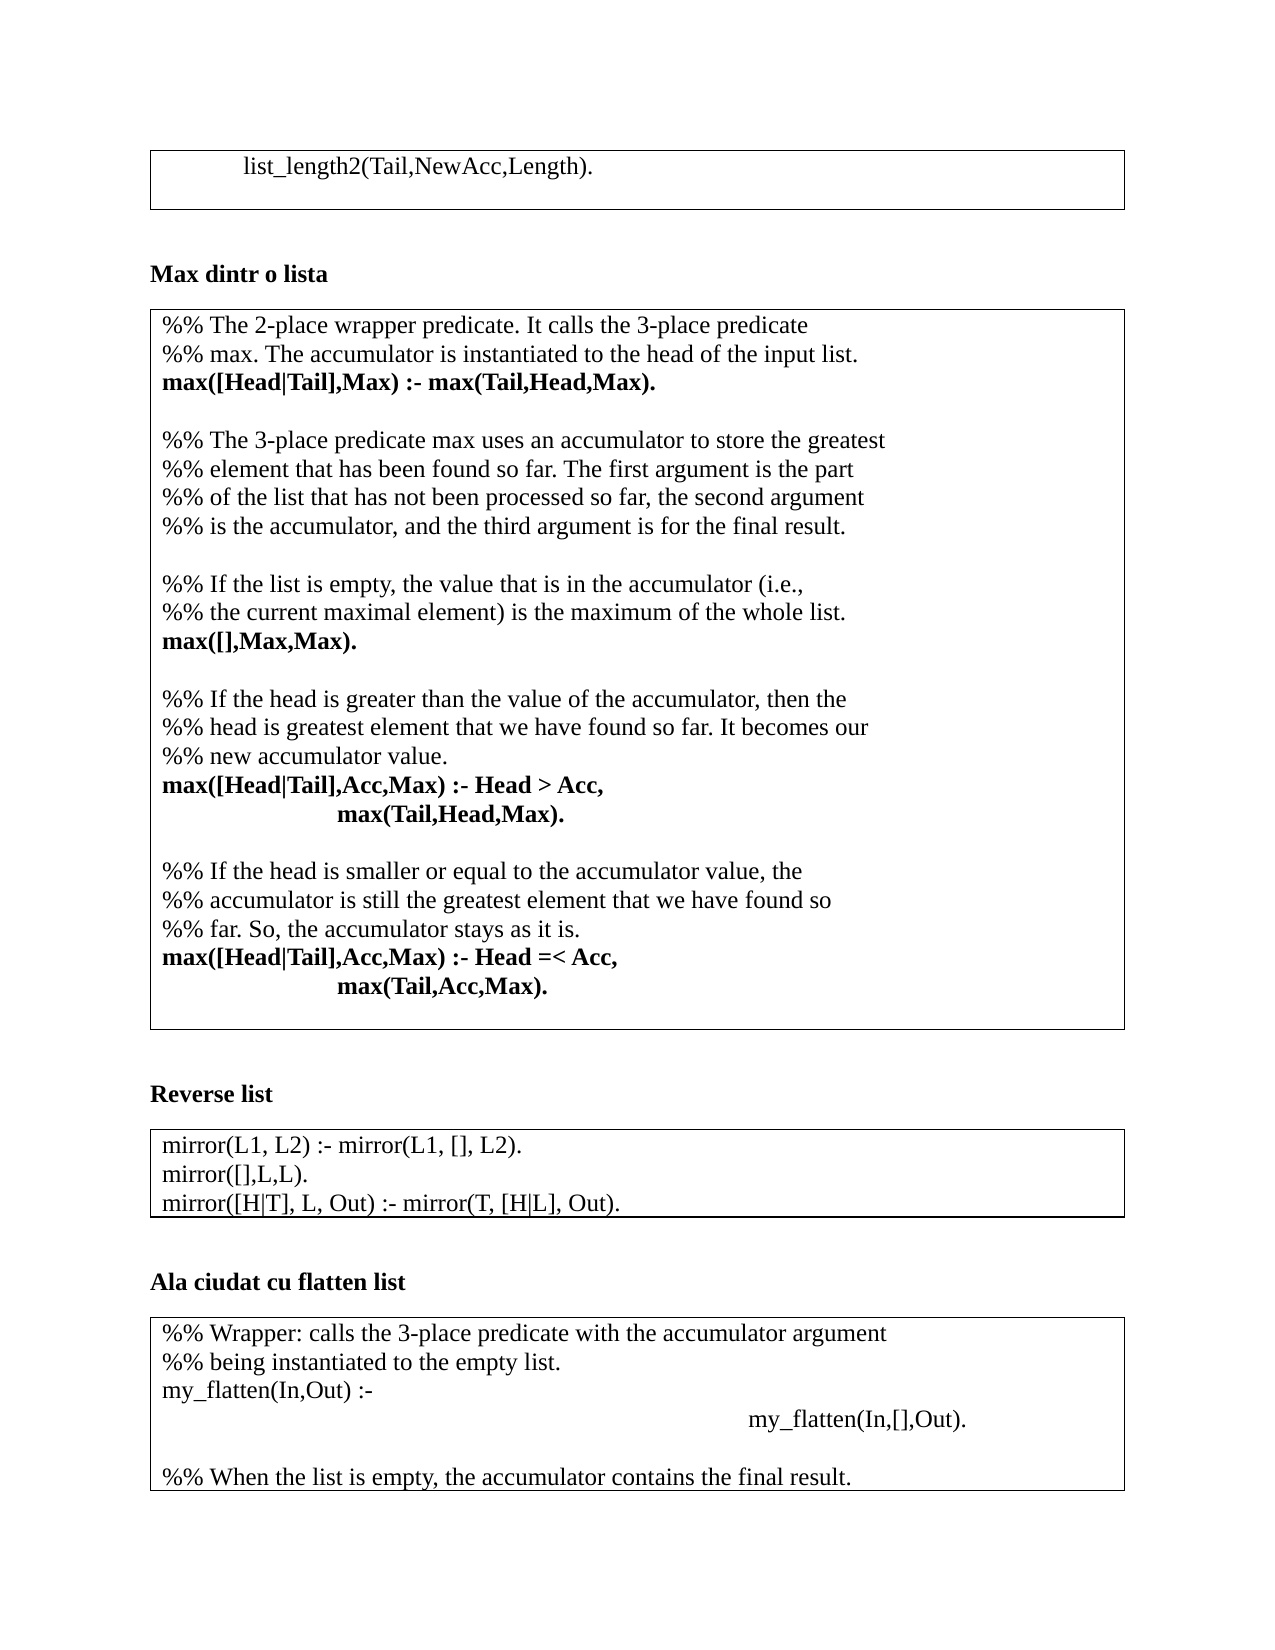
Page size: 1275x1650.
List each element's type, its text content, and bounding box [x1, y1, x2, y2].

text Reverse list [150, 1079, 1125, 1108]
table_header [151, 151, 1124, 208]
text Max dintr o lista [150, 259, 1125, 288]
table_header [151, 1318, 1124, 1490]
text Ala ciudat cu flatten list [150, 1267, 1125, 1296]
table_header %% The 2-place wrapper predicate. It calls the 3-place predicate %% max. The accumulator is instantiated to the head of the input list. max([Head|Tail],Max) :- max(Tail,Head,Max). %% The 3-place predicate max uses an accumulator to store the greatest %% element that has been found so far. The first argument is the part %% of the list that has not been processed so far, the second argument %% is the accumulator, and the third argument is for the final result. %% If the list is empty, the value that is in the accumulator (i.e., %% the current maximal element) is the maximum of the whole list. max([],Max,Max). %% If the head is greater than the value of the accumulator, then the %% head is greatest element that we have found so far. It becomes our %% new accumulator value. max([Head|Tail],Acc,Max) :- Head > Acc, max(Tail,Head,Max). %% If the head is smaller or equal to the accumulator value, the %% accumulator is still the greatest element that we have found so %% far. So, the accumulator stays as it is. max([Head|Tail],Acc,Max) :- Head =< Acc, max(Tail,Acc,Max). [151, 310, 1124, 1029]
table_header mirror(L1, L2) :- mirror(L1, [], L2). mirror([],L,L). mirror([H|T], L, Out) :- mirror(T, [H|L], Out). [151, 1130, 1124, 1216]
